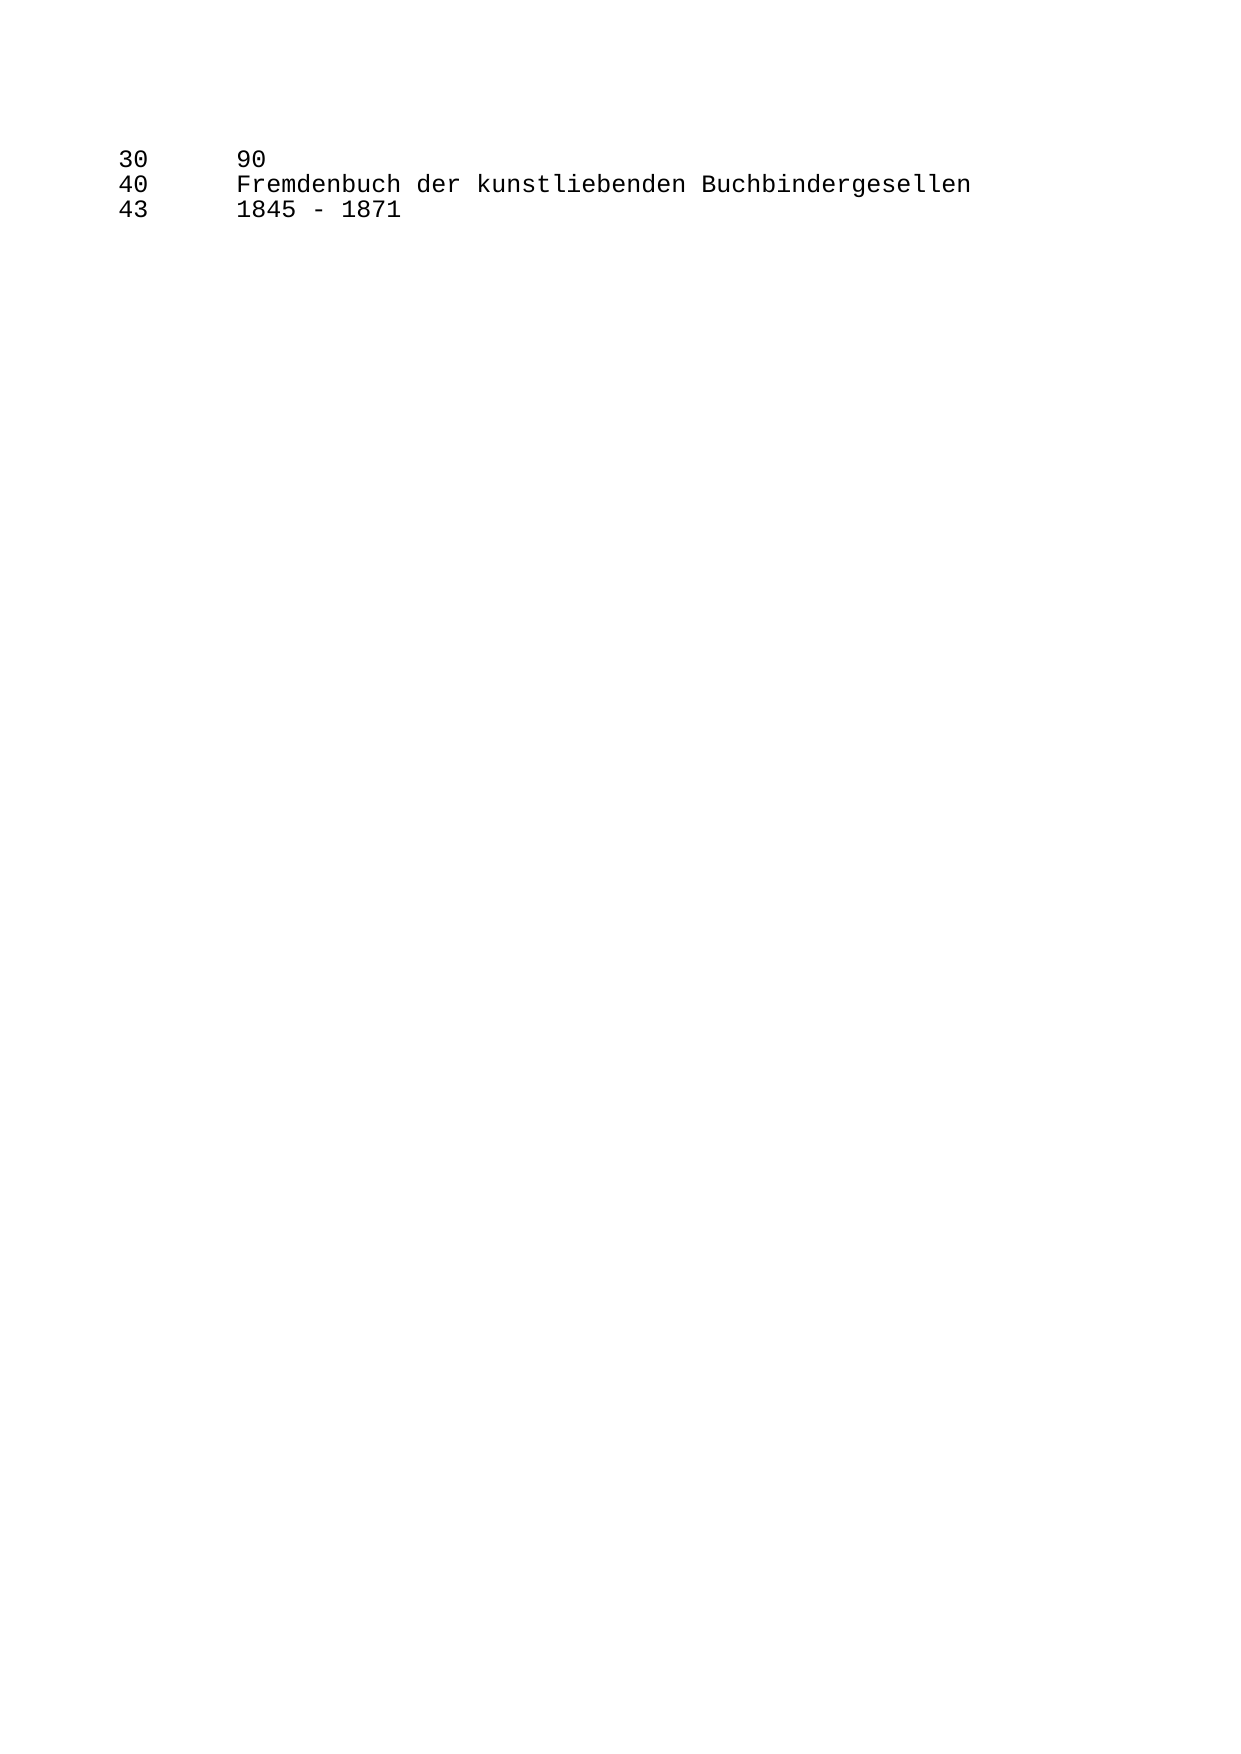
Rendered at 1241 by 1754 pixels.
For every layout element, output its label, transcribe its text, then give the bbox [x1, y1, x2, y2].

text 40 Fremdenbuch der kunstliebenden s[Buchbindergeselle]sn [118, 173, 1122, 198]
text 43 1845 - 1871 [118, 198, 1122, 223]
text 30 90 [118, 148, 1122, 173]
